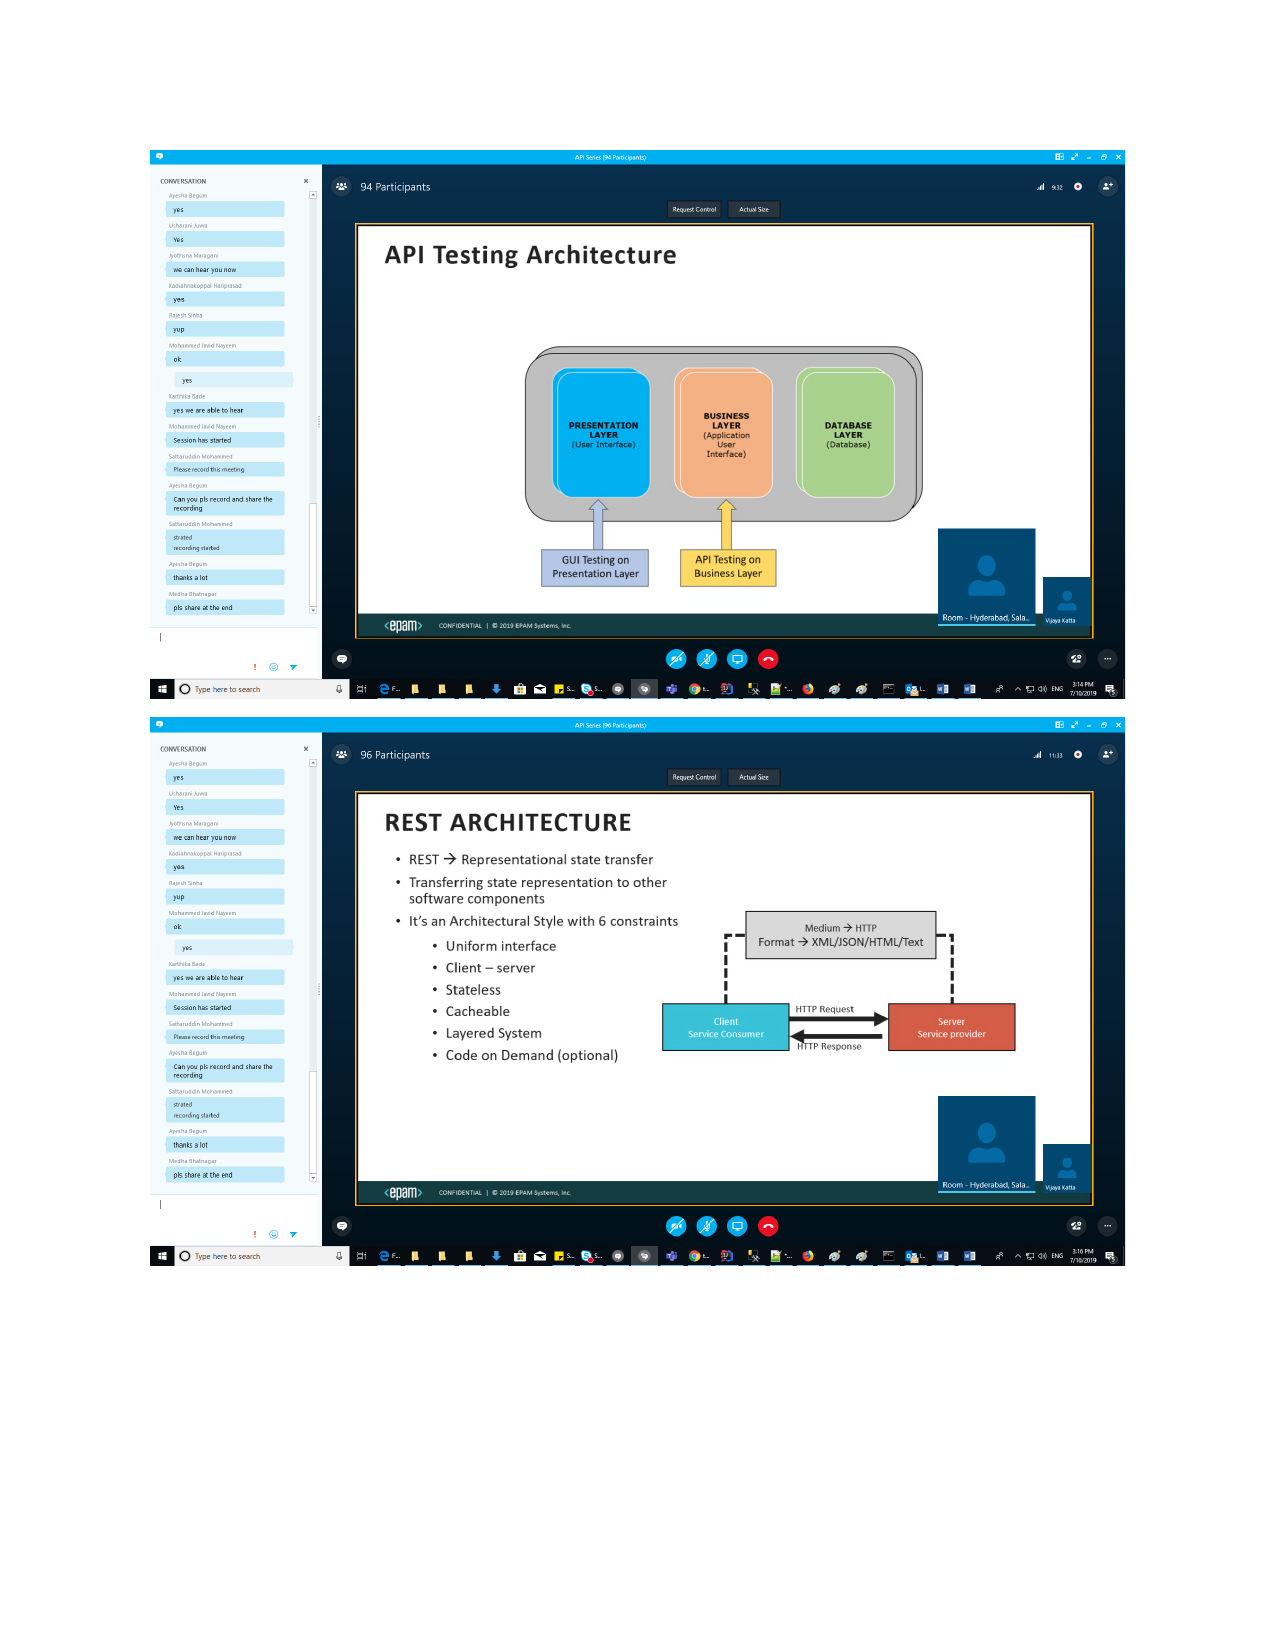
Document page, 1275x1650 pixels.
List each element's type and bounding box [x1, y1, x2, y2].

picture [150, 165, 1125, 699]
picture [150, 733, 1125, 1266]
